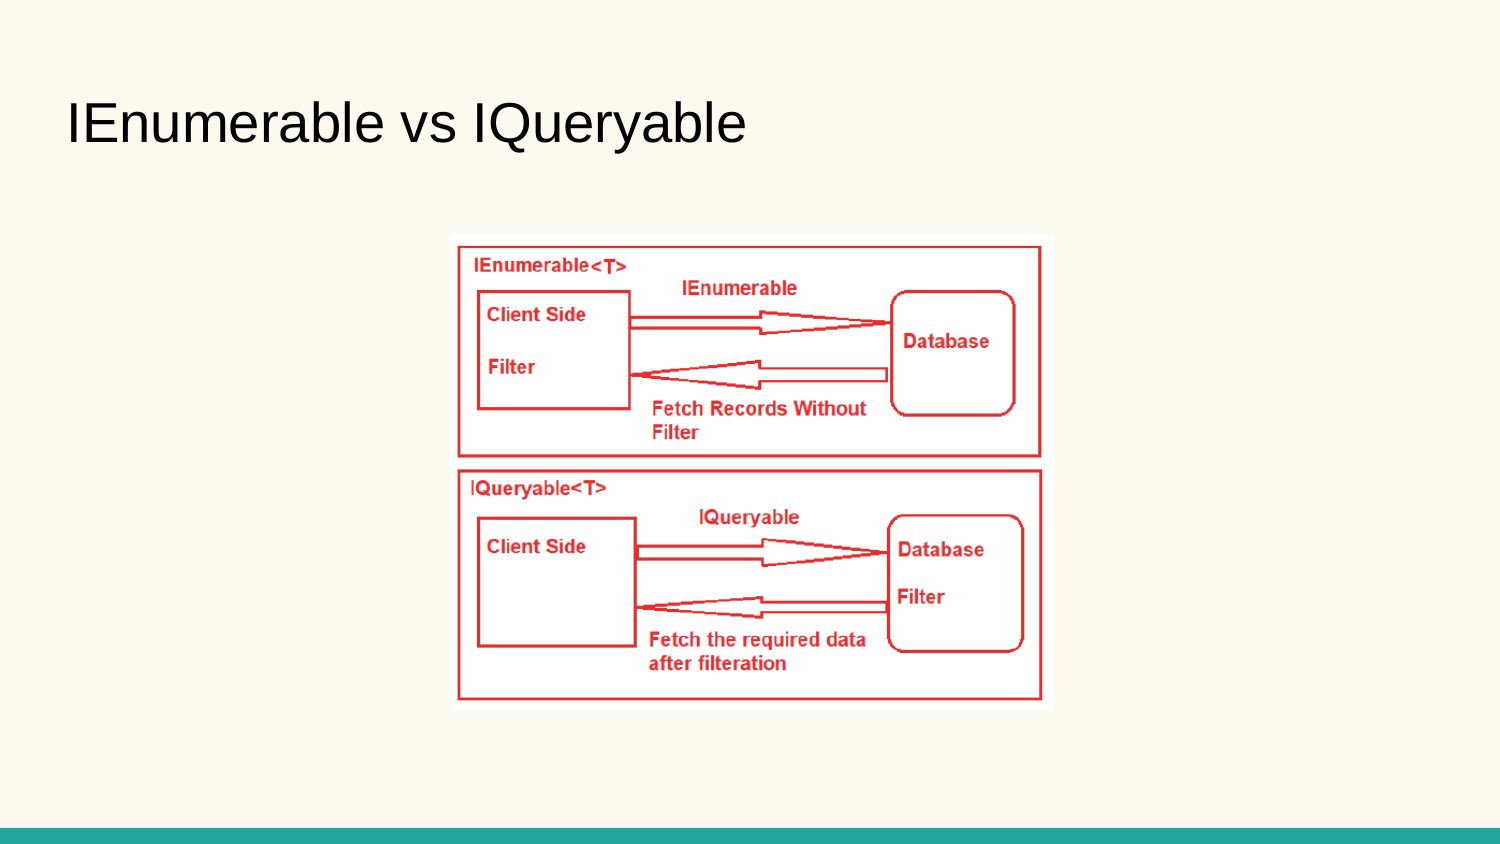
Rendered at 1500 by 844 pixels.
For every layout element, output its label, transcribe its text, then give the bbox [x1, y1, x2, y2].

picture [448, 234, 1055, 710]
subtitle IEnumerable vs IQueryable [66, 90, 1500, 155]
